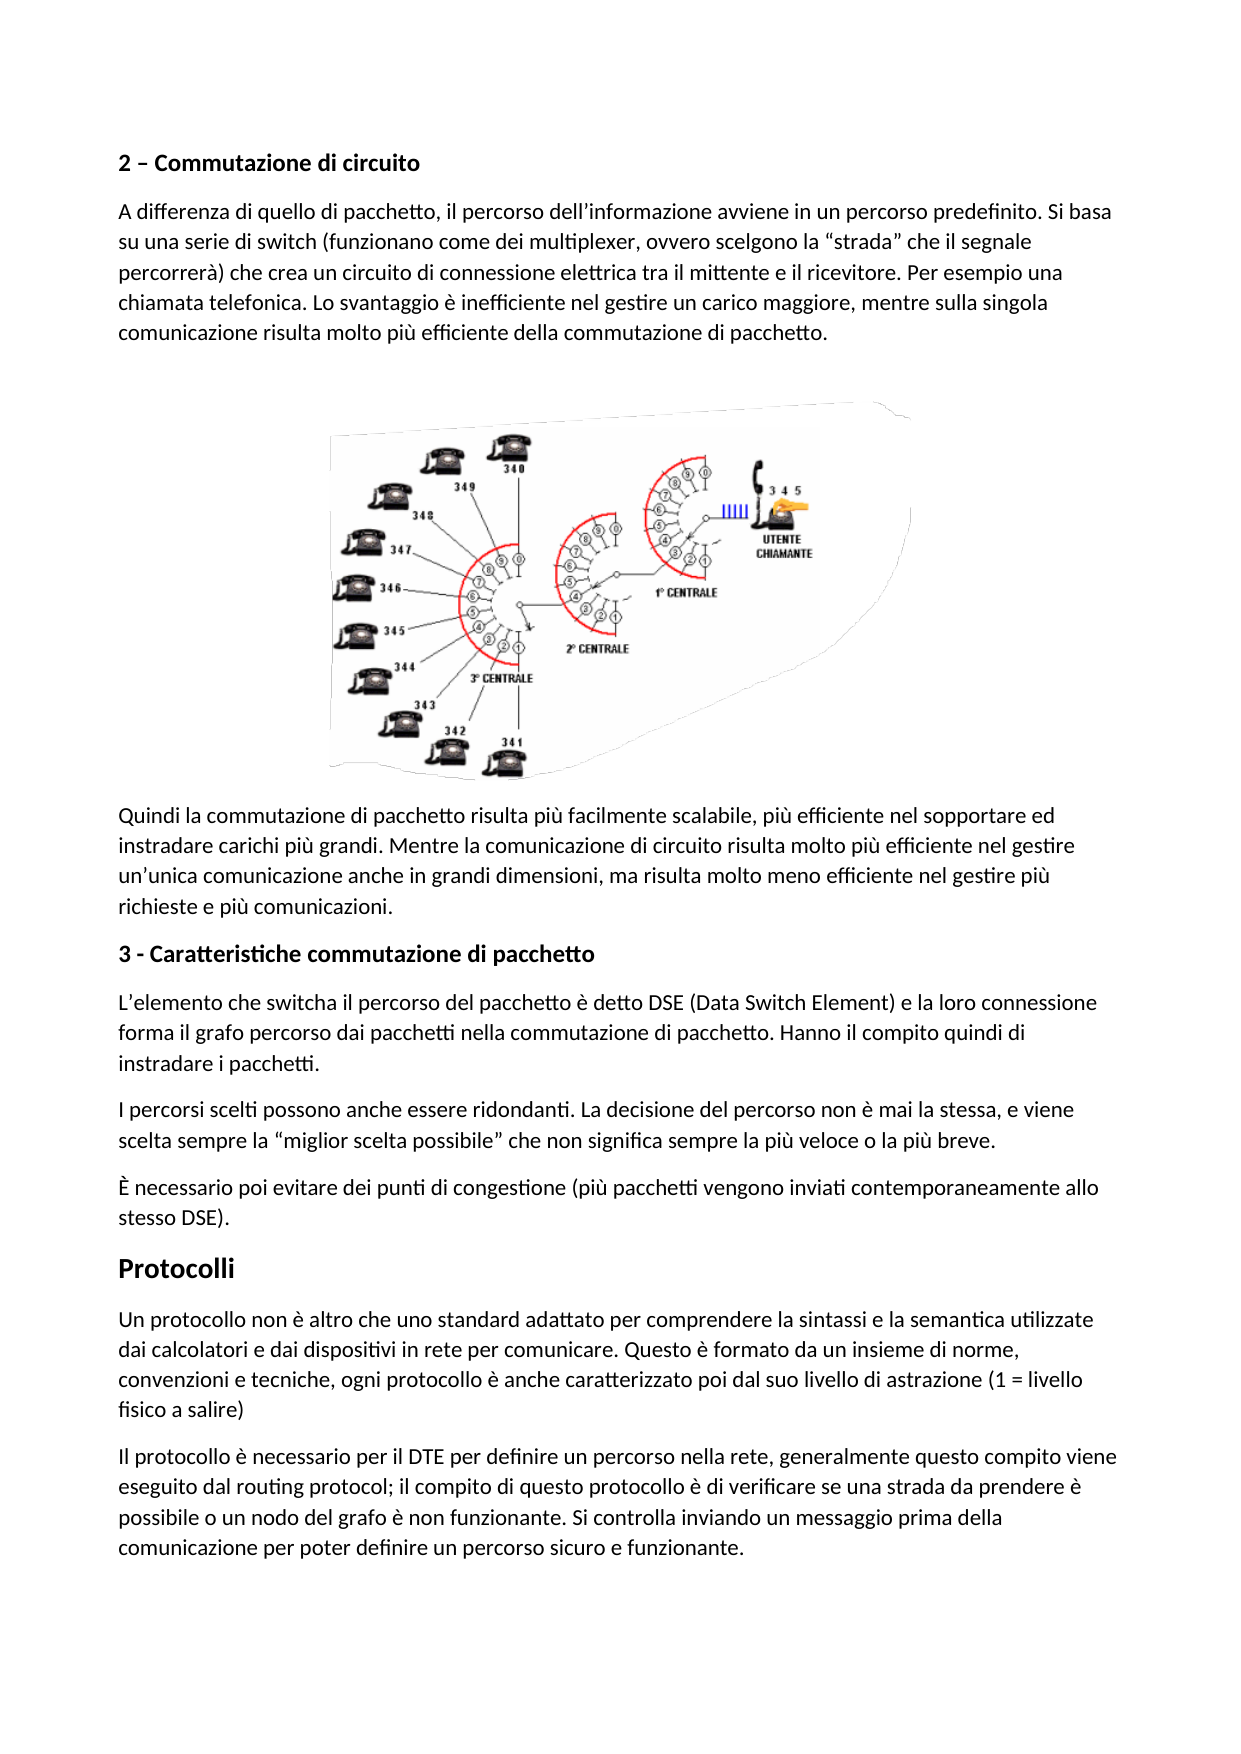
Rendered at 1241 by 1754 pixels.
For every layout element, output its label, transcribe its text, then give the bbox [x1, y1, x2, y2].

text Il protocollo è necessario per il DTE per definire un percorso nella rete, generalmente questo compito viene eseguito dal routing protocol; il compito di questo protocollo è di verificare se una strada da prendere è possibile o un nodo del grafo è non funzionante. Si controlla inviando un messaggio prima della comunicazione per poter definire un percorso sicuro e funzionante. [118, 1442, 1122, 1561]
picture [329, 401, 912, 781]
text È necessario poi evitare dei punti di congestione (più pacchetti vengono inviati contemporaneamente allo stesso DSE). [118, 1173, 1122, 1231]
text 3 - Caratteristiche commutazione di pacchetto [118, 939, 1122, 969]
text I percorsi scelti possono anche essere ridondanti. La decisione del percorso non è mai la stessa, e viene scelta sempre la “miglior scelta possibile” che non significa sempre la più veloce o la più breve. [118, 1096, 1122, 1154]
text Protocolli [118, 1250, 1122, 1285]
text L’elemento che switcha il percorso del pacchetto è detto DSE (Data Switch Element) e la loro connessione forma il grafo percorso dai pacchetti nella commutazione di pacchetto. Hanno il compito quindi di instradare i pacchetti. [118, 988, 1122, 1077]
text A differenza di quello di pacchetto, il percorso dell’informazione avviene in un percorso predefinito. Si basa su una serie di switch (funzionano come dei multiplexer, ovvero scelgono la “strada” che il segnale percorrerà) che crea un circuito di connessione elettrica tra il mittente e il ricevitore. Per esempio una chiamata telefonica. Lo svantaggio è inefficiente nel gestire un carico maggiore, mentre sulla singola comunicazione risulta molto più efficiente della commutazione di pacchetto. [118, 197, 1122, 346]
text Un protocollo non è altro che uno standard adattato per comprendere la sintassi e la semantica utilizzate dai calcolatori e dai dispositivi in rete per comunicare. Questo è formato da un insieme di norme, convenzioni e tecniche, ogni protocollo è anche caratterizzato poi dal suo livello di astrazione (1 = livello fisico a salire) [118, 1305, 1122, 1423]
text 2 – Commutazione di circuito [118, 148, 1122, 178]
